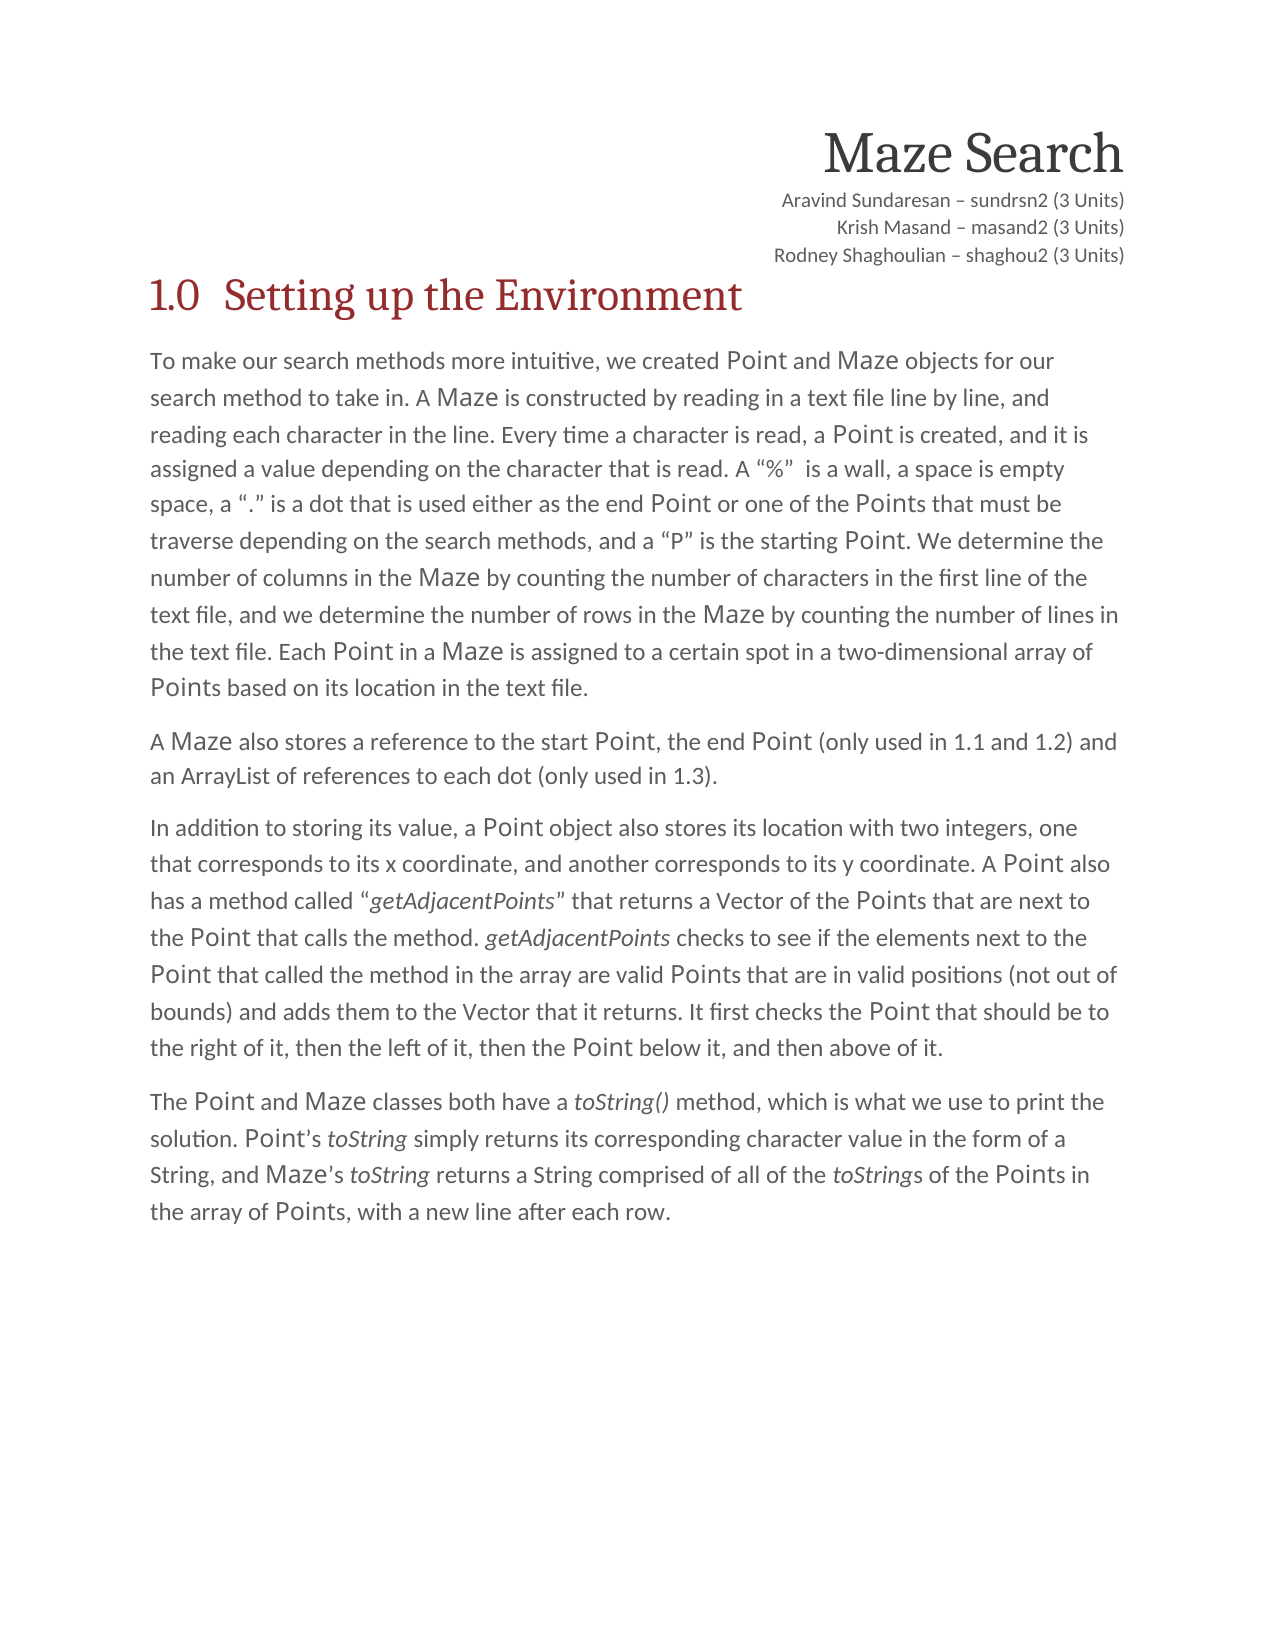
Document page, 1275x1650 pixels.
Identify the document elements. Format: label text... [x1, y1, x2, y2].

text Rodney Shaghoulian – shaghou2 (3 Units) [150, 242, 1125, 267]
text Aravind Sundaresan – sundrsn2 (3 Units) [150, 187, 1125, 212]
title Maze Search [150, 120, 1125, 187]
text To make our search methods more intuitive, we created Point and Maze objects for our search method to take in. A Maze is constructed by reading in a text file line by line, and reading each character in the line. Every time a character is read, a Point is created, and it is assigned a value depending on the character that is read. A “%” is a wall, a space is empty space, a “.” is a dot that is used either as the end Point or one of the Points that must be traverse depending on the search methods, and a “P” is the starting Point. We determine the number of columns in the Maze by counting the number of characters in the first line of the text file, and we determine the number of rows in the Maze by counting the number of lines in the text file. Each Point in a Maze is assigned to a certain spot in a two-dimensional array of Points based on its location in the text file. [150, 343, 1125, 704]
text Krish Masand – masand2 (3 Units) [150, 214, 1125, 240]
text A Maze also stores a reference to the start Point, the end Point (only used in 1.1 and 1.2) and an ArrayList of references to each dot (only used in 1.3). [150, 723, 1125, 790]
list Setting up the Environment [150, 269, 1125, 322]
text In addition to storing its value, a Point object also stores its location with two integers, one that corresponds to its x coordinate, and another corresponds to its y coordinate. A Point also has a method called “getAdjacentPoints” that returns a Vector of the Points that are next to the Point that calls the method. getAdjacentPoints checks to see if the elements next to the Point that called the method in the array are valid Points that are in valid positions (not out of bounds) and adds them to the Vector that it returns. It first checks the Point that should be to the right of it, then the left of it, then the Point below it, and then above of it. [150, 809, 1125, 1064]
text The Point and Maze classes both have a toString() method, which is what we use to print the solution. Point’s toString simply returns its corresponding character value in the form of a String, and Maze’s toString returns a String comprised of all of the toStrings of the Points in the array of Points, with a new line after each row. [150, 1083, 1125, 1228]
